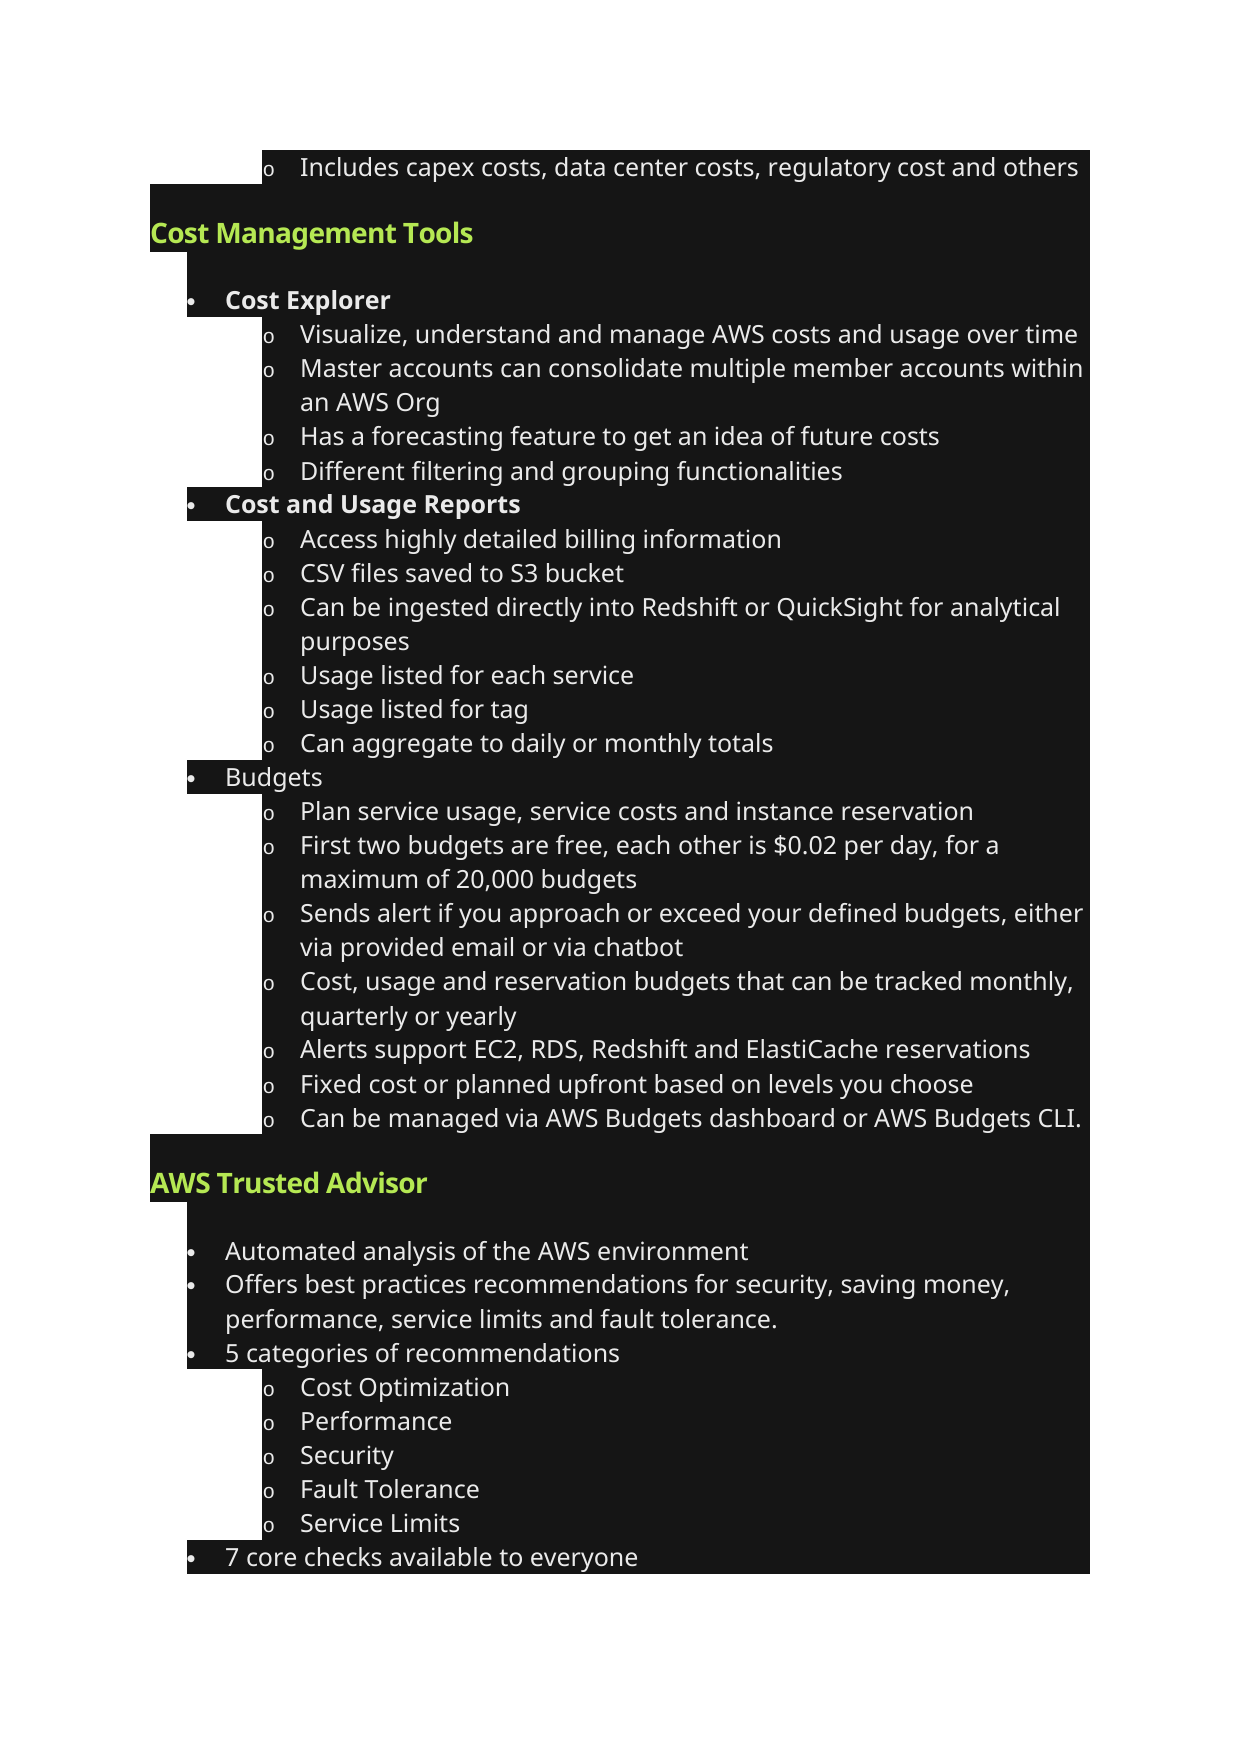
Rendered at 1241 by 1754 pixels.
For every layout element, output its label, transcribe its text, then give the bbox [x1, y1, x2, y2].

list Visualize, understand and manage AWS costs and usage over time [262, 317, 1090, 351]
list Includes capex costs, data center costs, regulatory cost and others [262, 150, 1090, 184]
list Sends alert if you approach or exceed your defined budgets, either via provided email or via chatbot [262, 896, 1090, 964]
list Offers best practices recommendations for security, saving money, performance, service limits and fault tolerance. [187, 1267, 1090, 1335]
list Cost, usage and reservation budgets that can be tracked monthly, quarterly or yearly [262, 964, 1090, 1032]
list Plan service usage, service costs and instance reservation [262, 794, 1090, 828]
list Master accounts can consolidate multiple member accounts within an AWS Org [262, 351, 1090, 419]
list Usage listed for each service [262, 657, 1090, 692]
list Fixed cost or planned upfront based on levels you choose [262, 1066, 1090, 1100]
list Performance [262, 1403, 1090, 1437]
text Cost Management Tools [150, 213, 1090, 252]
list Different filtering and grouping functionalities [262, 453, 1090, 487]
list Can aggregate to daily or monthly totals [262, 726, 1090, 760]
list Service Limits [262, 1506, 1090, 1540]
list Alerts support EC2, RDS, Redshift and ElastiCache reservations [262, 1032, 1090, 1066]
list Security [262, 1437, 1090, 1472]
list Access highly detailed billing information [262, 521, 1090, 555]
list 7 core checks available to everyone [187, 1540, 1090, 1574]
list Fault Tolerance [262, 1472, 1090, 1506]
list Cost Explorer [187, 283, 1090, 317]
list Cost Optimization [262, 1369, 1090, 1403]
list Budgets [187, 760, 1090, 794]
text AWS Trusted Advisor [150, 1163, 1090, 1202]
list Usage listed for tag [262, 692, 1090, 726]
list First two budgets are free, each other is $0.02 per day, for a maximum of 20,000 budgets [262, 828, 1090, 896]
list Can be managed via AWS Budgets dashboard or AWS Budgets CLI. [262, 1100, 1090, 1134]
list Can be ingested directly into Redshift or QuickSight for analytical purposes [262, 589, 1090, 657]
list Cost and Usage Reports [187, 487, 1090, 521]
list CSV files saved to S3 bucket [262, 555, 1090, 589]
list Has a forecasting feature to get an idea of future costs [262, 419, 1090, 453]
list Automated analysis of the AWS environment [187, 1233, 1090, 1267]
list 5 categories of recommendations [187, 1335, 1090, 1369]
